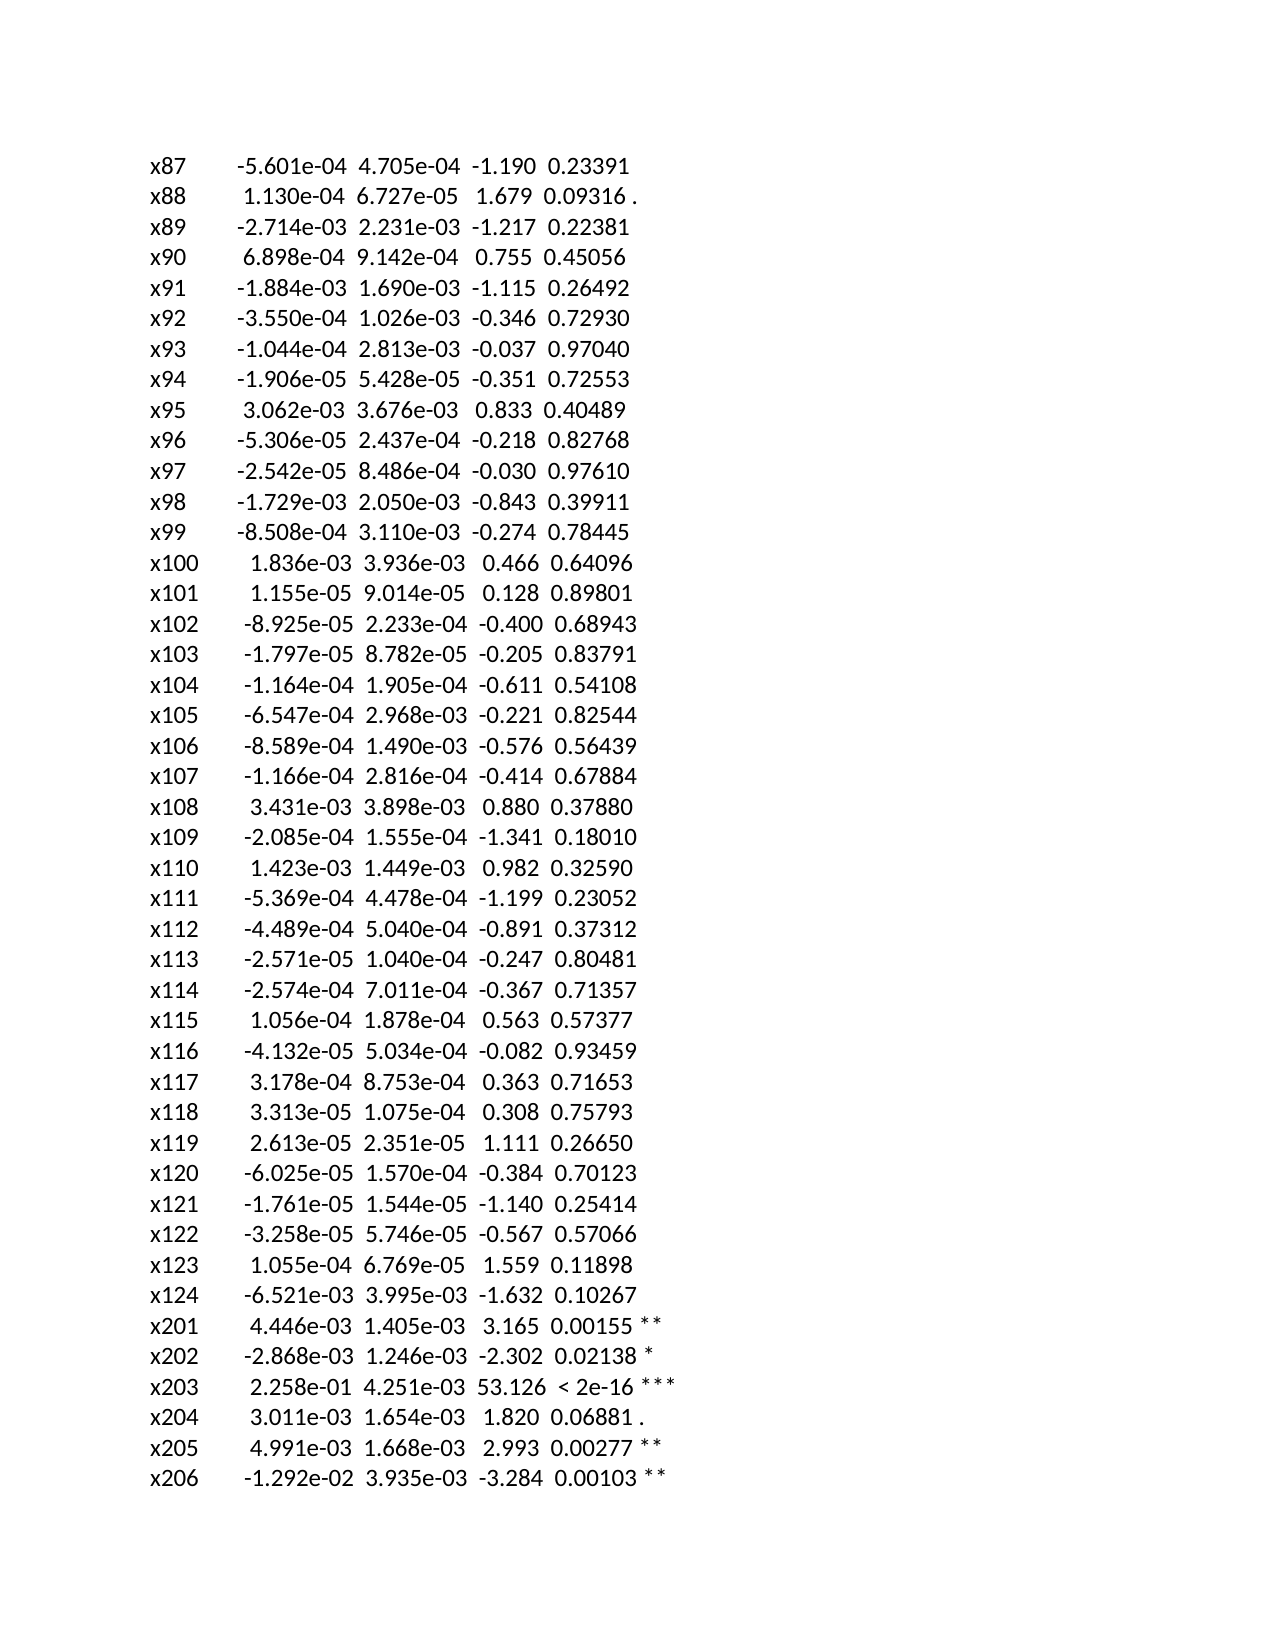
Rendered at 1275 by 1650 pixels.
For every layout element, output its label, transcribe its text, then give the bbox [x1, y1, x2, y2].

text x108 3.431e-03 3.898e-03 0.880 0.37880 [150, 791, 1125, 821]
text x96 -5.306e-05 2.437e-04 -0.218 0.82768 [150, 425, 1125, 455]
text x112 -4.489e-04 5.040e-04 -0.891 0.37312 [150, 913, 1125, 943]
text x116 -4.132e-05 5.034e-04 -0.082 0.93459 [150, 1035, 1125, 1066]
text x124 -6.521e-03 3.995e-03 -1.632 0.10267 [150, 1279, 1125, 1310]
text x206 -1.292e-02 3.935e-03 -3.284 0.00103 ** [150, 1462, 1125, 1493]
text x105 -6.547e-04 2.968e-03 -0.221 0.82544 [150, 699, 1125, 730]
text x98 -1.729e-03 2.050e-03 -0.843 0.39911 [150, 486, 1125, 516]
text x123 1.055e-04 6.769e-05 1.559 0.11898 [150, 1249, 1125, 1279]
text x113 -2.571e-05 1.040e-04 -0.247 0.80481 [150, 943, 1125, 974]
text x94 -1.906e-05 5.428e-05 -0.351 0.72553 [150, 364, 1125, 394]
text x117 3.178e-04 8.753e-04 0.363 0.71653 [150, 1066, 1125, 1096]
text x103 -1.797e-05 8.782e-05 -0.205 0.83791 [150, 638, 1125, 669]
text x201 4.446e-03 1.405e-03 3.165 0.00155 ** [150, 1310, 1125, 1340]
text x95 3.062e-03 3.676e-03 0.833 0.40489 [150, 394, 1125, 425]
text x89 -2.714e-03 2.231e-03 -1.217 0.22381 [150, 211, 1125, 242]
text x202 -2.868e-03 1.246e-03 -2.302 0.02138 * [150, 1340, 1125, 1371]
text x109 -2.085e-04 1.555e-04 -1.341 0.18010 [150, 821, 1125, 852]
text x88 1.130e-04 6.727e-05 1.679 0.09316 . [150, 181, 1125, 211]
text x104 -1.164e-04 1.905e-04 -0.611 0.54108 [150, 669, 1125, 699]
text x114 -2.574e-04 7.011e-04 -0.367 0.71357 [150, 974, 1125, 1004]
text x120 -6.025e-05 1.570e-04 -0.384 0.70123 [150, 1157, 1125, 1188]
text x205 4.991e-03 1.668e-03 2.993 0.00277 ** [150, 1432, 1125, 1462]
text x106 -8.589e-04 1.490e-03 -0.576 0.56439 [150, 730, 1125, 760]
text x121 -1.761e-05 1.544e-05 -1.140 0.25414 [150, 1188, 1125, 1218]
text x99 -8.508e-04 3.110e-03 -0.274 0.78445 [150, 516, 1125, 547]
text x87 -5.601e-04 4.705e-04 -1.190 0.23391 [150, 150, 1125, 181]
text x204 3.011e-03 1.654e-03 1.820 0.06881 . [150, 1401, 1125, 1432]
text x97 -2.542e-05 8.486e-04 -0.030 0.97610 [150, 455, 1125, 486]
text x101 1.155e-05 9.014e-05 0.128 0.89801 [150, 577, 1125, 608]
text x102 -8.925e-05 2.233e-04 -0.400 0.68943 [150, 608, 1125, 638]
text x203 2.258e-01 4.251e-03 53.126 < 2e-16 *** [150, 1371, 1125, 1401]
text x107 -1.166e-04 2.816e-04 -0.414 0.67884 [150, 760, 1125, 791]
text x100 1.836e-03 3.936e-03 0.466 0.64096 [150, 547, 1125, 577]
text x122 -3.258e-05 5.746e-05 -0.567 0.57066 [150, 1218, 1125, 1249]
text x110 1.423e-03 1.449e-03 0.982 0.32590 [150, 852, 1125, 882]
text x93 -1.044e-04 2.813e-03 -0.037 0.97040 [150, 333, 1125, 364]
text x92 -3.550e-04 1.026e-03 -0.346 0.72930 [150, 303, 1125, 333]
text x118 3.313e-05 1.075e-04 0.308 0.75793 [150, 1096, 1125, 1127]
text x91 -1.884e-03 1.690e-03 -1.115 0.26492 [150, 272, 1125, 303]
text x90 6.898e-04 9.142e-04 0.755 0.45056 [150, 242, 1125, 272]
text x111 -5.369e-04 4.478e-04 -1.199 0.23052 [150, 882, 1125, 913]
text x119 2.613e-05 2.351e-05 1.111 0.26650 [150, 1127, 1125, 1157]
text x115 1.056e-04 1.878e-04 0.563 0.57377 [150, 1004, 1125, 1035]
